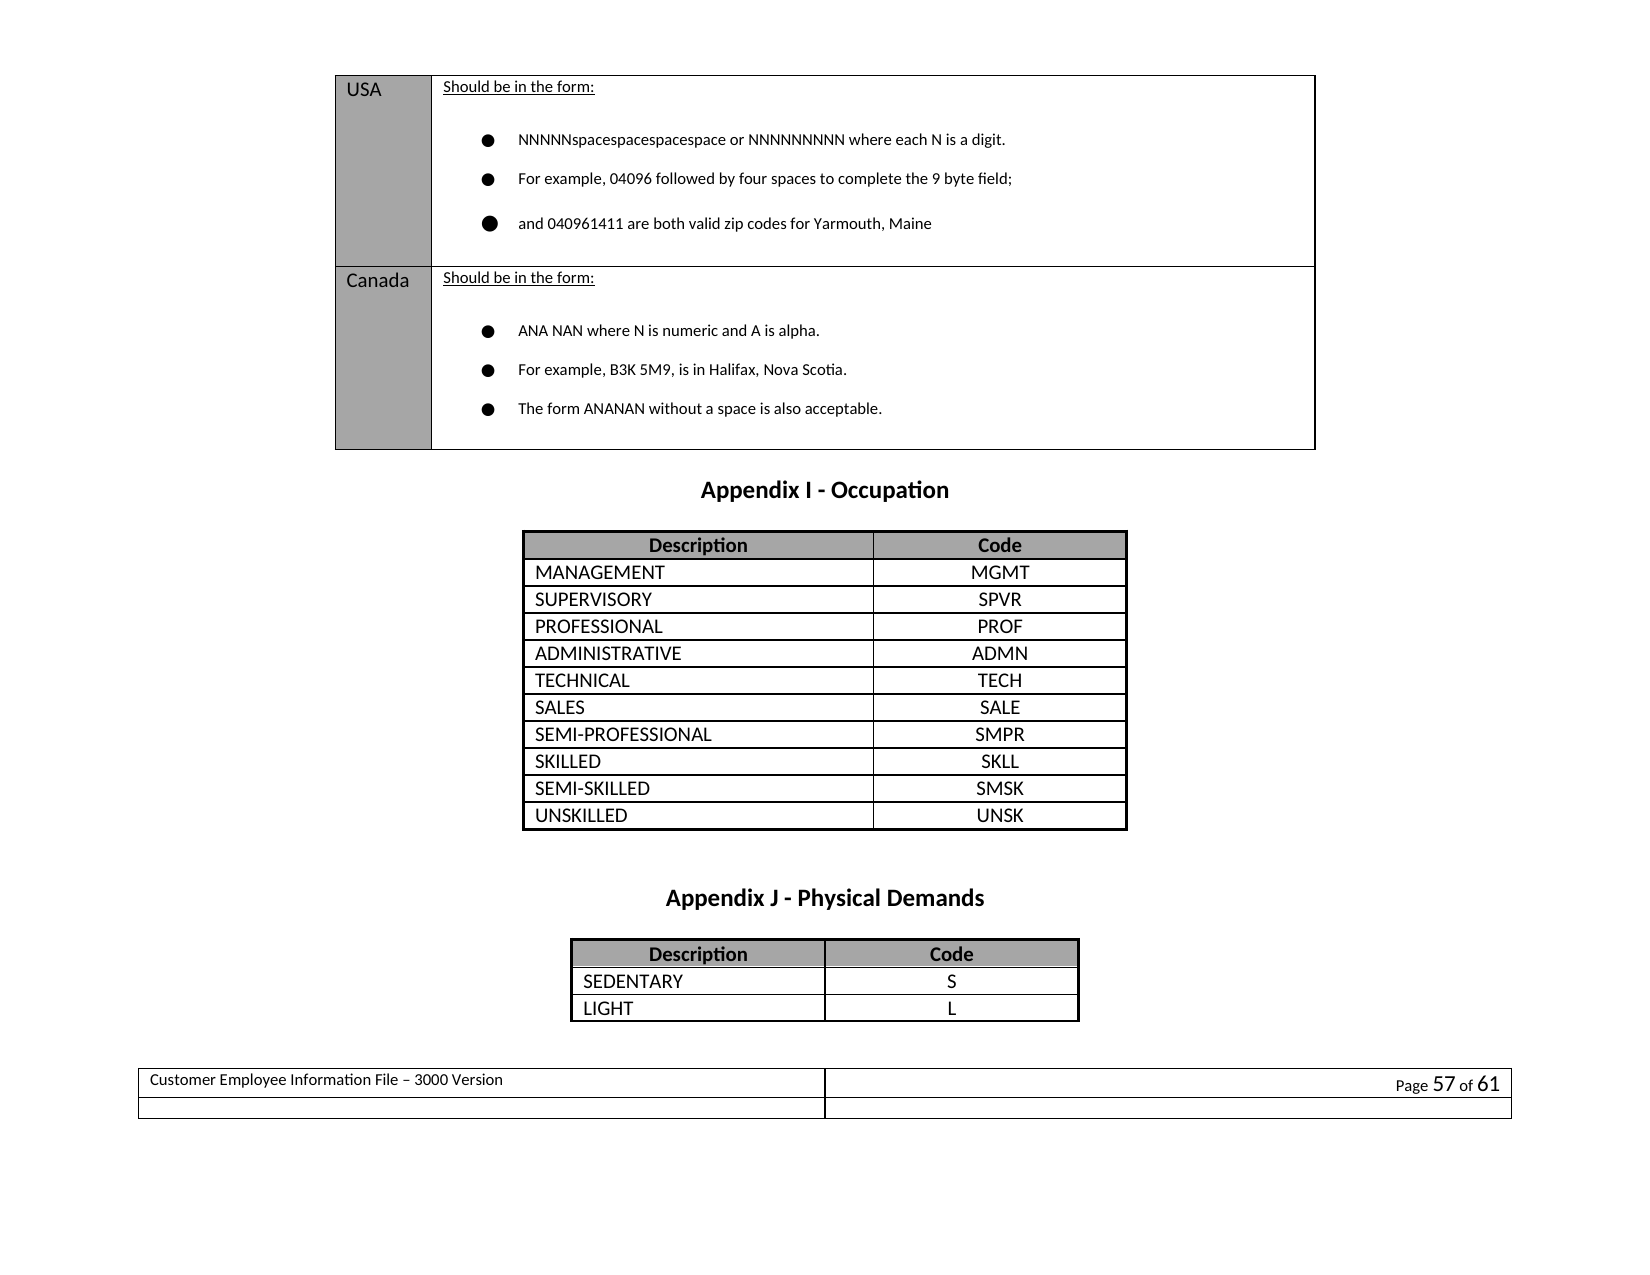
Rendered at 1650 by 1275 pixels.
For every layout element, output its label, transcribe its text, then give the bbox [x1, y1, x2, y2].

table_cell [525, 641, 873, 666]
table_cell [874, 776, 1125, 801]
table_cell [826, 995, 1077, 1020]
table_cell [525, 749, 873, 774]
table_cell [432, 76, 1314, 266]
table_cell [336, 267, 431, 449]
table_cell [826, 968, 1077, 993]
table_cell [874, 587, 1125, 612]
text Appendix I - Occupation [75, 474, 1575, 504]
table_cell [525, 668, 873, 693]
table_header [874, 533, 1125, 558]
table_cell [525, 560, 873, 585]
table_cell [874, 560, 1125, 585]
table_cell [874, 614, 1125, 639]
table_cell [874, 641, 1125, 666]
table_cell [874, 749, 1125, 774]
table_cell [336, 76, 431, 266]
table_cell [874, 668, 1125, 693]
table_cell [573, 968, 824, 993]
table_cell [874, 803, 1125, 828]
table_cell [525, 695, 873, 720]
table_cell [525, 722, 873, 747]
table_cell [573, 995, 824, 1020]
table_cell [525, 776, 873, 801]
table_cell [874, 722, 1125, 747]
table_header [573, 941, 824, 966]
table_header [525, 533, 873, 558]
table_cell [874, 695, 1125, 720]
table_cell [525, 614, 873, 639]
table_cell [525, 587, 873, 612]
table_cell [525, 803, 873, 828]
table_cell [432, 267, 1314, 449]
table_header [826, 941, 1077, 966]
text Appendix J - Physical Demands [75, 882, 1575, 913]
